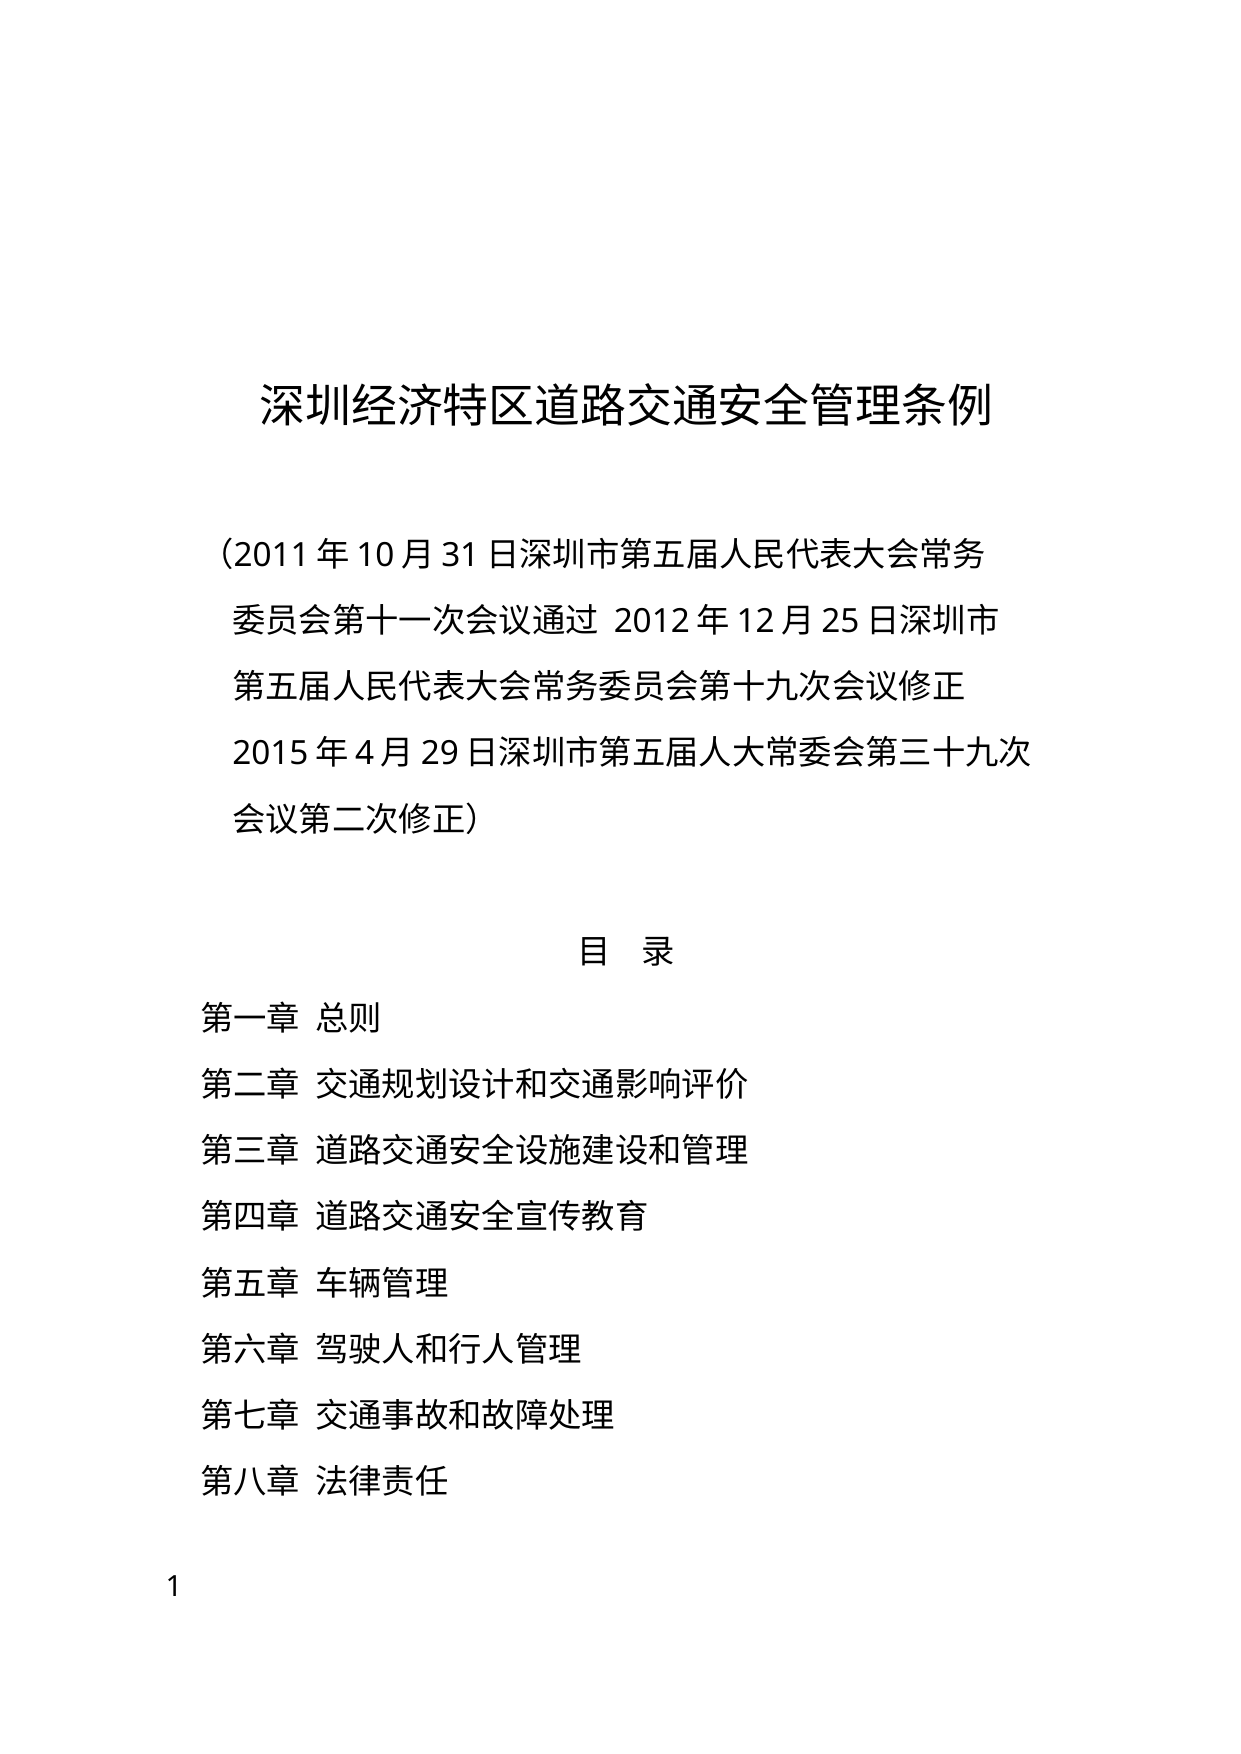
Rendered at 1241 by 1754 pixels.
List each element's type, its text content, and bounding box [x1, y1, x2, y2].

text 2015年4月29日深圳市第五届人大常委会第三十九次 [165, 717, 1087, 783]
text 目 录 [165, 916, 1087, 982]
list 第二章 交通规划设计和交通影响评价 [165, 1048, 1087, 1115]
text 深圳经济特区道路交通安全管理条例 [165, 353, 1087, 452]
text 会议第二次修正） [165, 783, 1087, 850]
list 第一章 总则 [165, 982, 1087, 1048]
list 第四章 道路交通安全宣传教育 [165, 1181, 1087, 1247]
text 第五届人民代表大会常务委员会第十九次会议修正 [165, 651, 1087, 717]
list 第八章 法律责任 [165, 1446, 1087, 1512]
list 第三章 道路交通安全设施建设和管理 [165, 1115, 1087, 1181]
text （2011年10月31日深圳市第五届人民代表大会常务 [165, 518, 1087, 585]
list 第五章 车辆管理 [165, 1247, 1087, 1313]
text 委员会第十一次会议通过 2012年12月25日深圳市 [165, 585, 1087, 651]
list 第七章 交通事故和故障处理 [165, 1380, 1087, 1446]
list 第六章 驾驶人和行人管理 [165, 1313, 1087, 1380]
